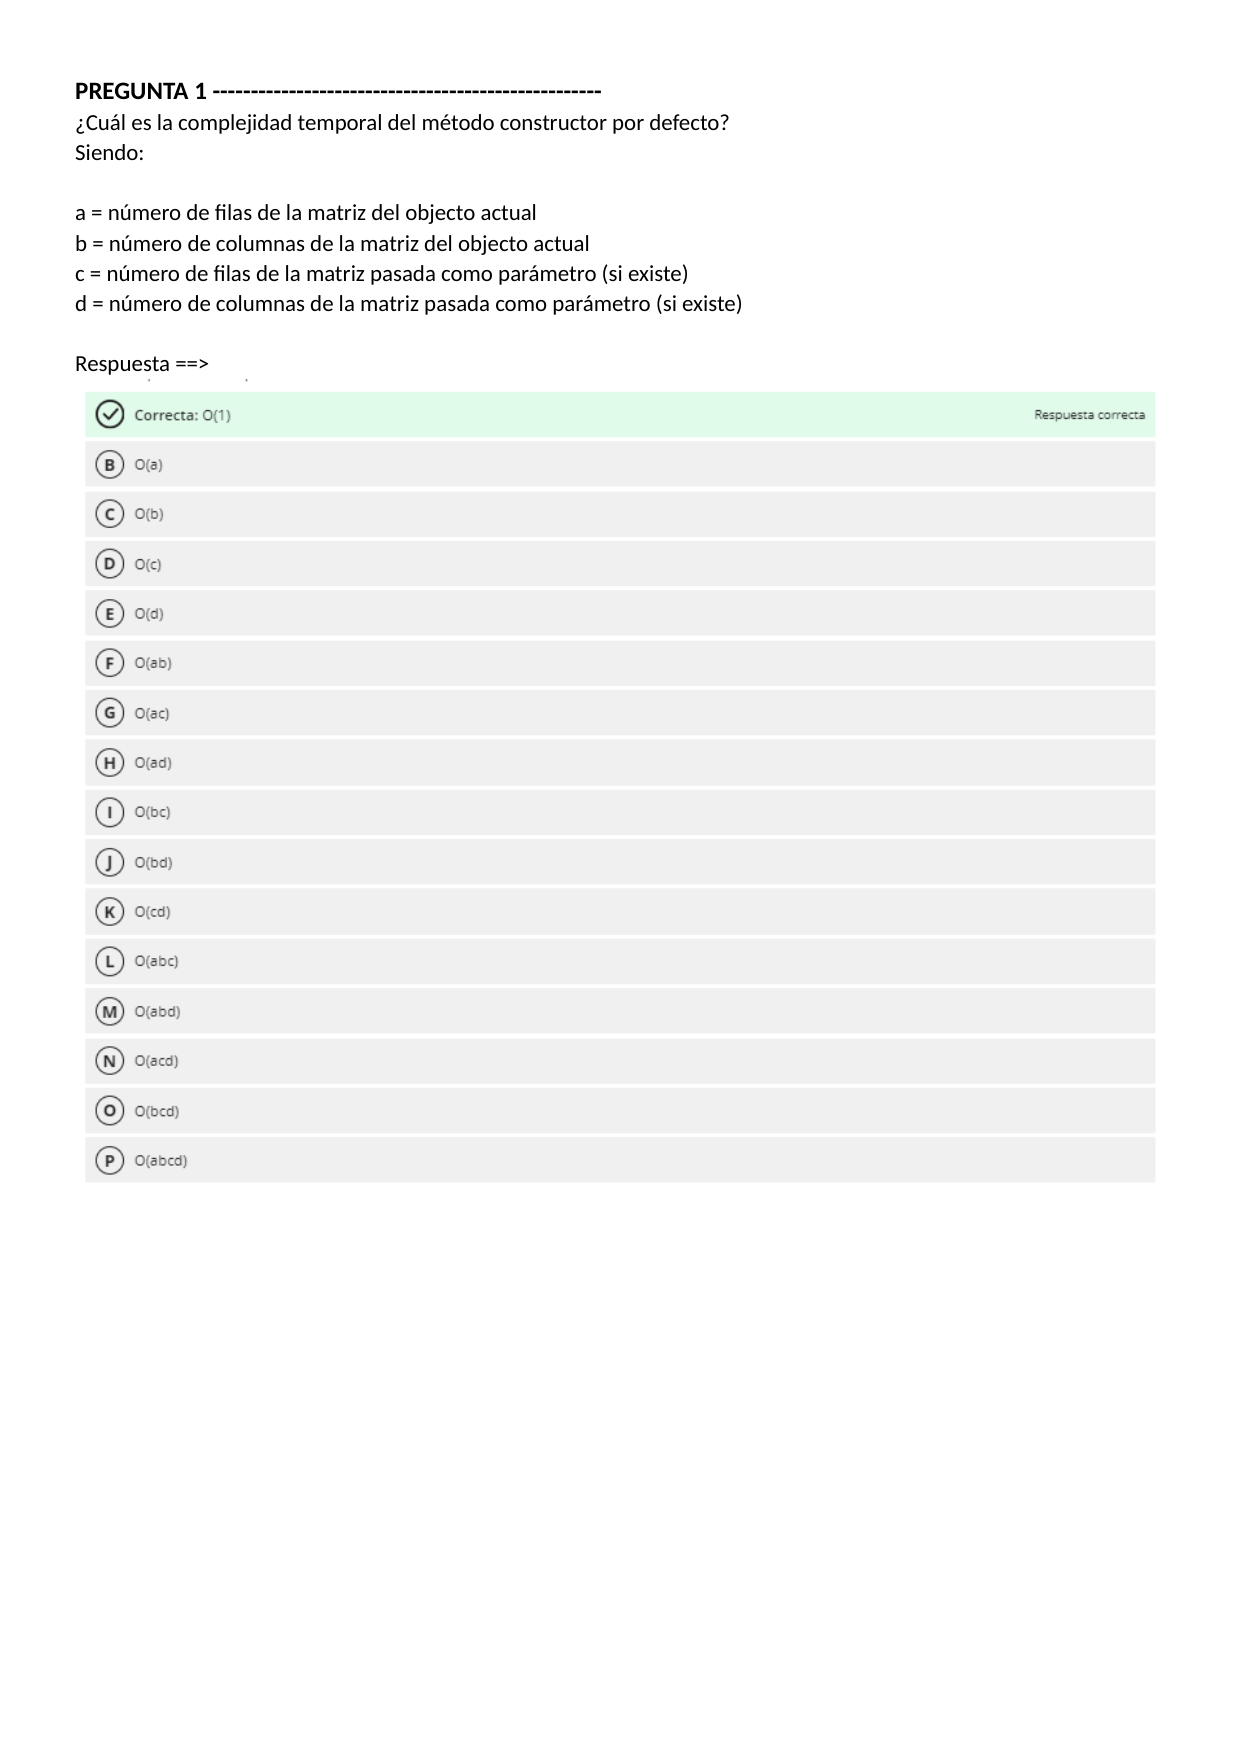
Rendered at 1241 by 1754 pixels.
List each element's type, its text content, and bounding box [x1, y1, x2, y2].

text Respuesta ==> [75, 349, 1165, 378]
picture [75, 379, 1166, 1202]
text PREGUNTA 1 --------------------------------------------------- [75, 75, 1165, 106]
text ¿Cuál es la complejidad temporal del método constructor por defecto? [75, 108, 1165, 136]
text Siendo: [75, 138, 1165, 166]
text d = número de columnas de la matriz pasada como parámetro (si existe) [75, 289, 1165, 317]
text a = número de filas de la matriz del objecto actual [75, 198, 1165, 227]
text c = número de filas de la matriz pasada como parámetro (si existe) [75, 259, 1165, 287]
text b = número de columnas de la matriz del objecto actual [75, 229, 1165, 257]
